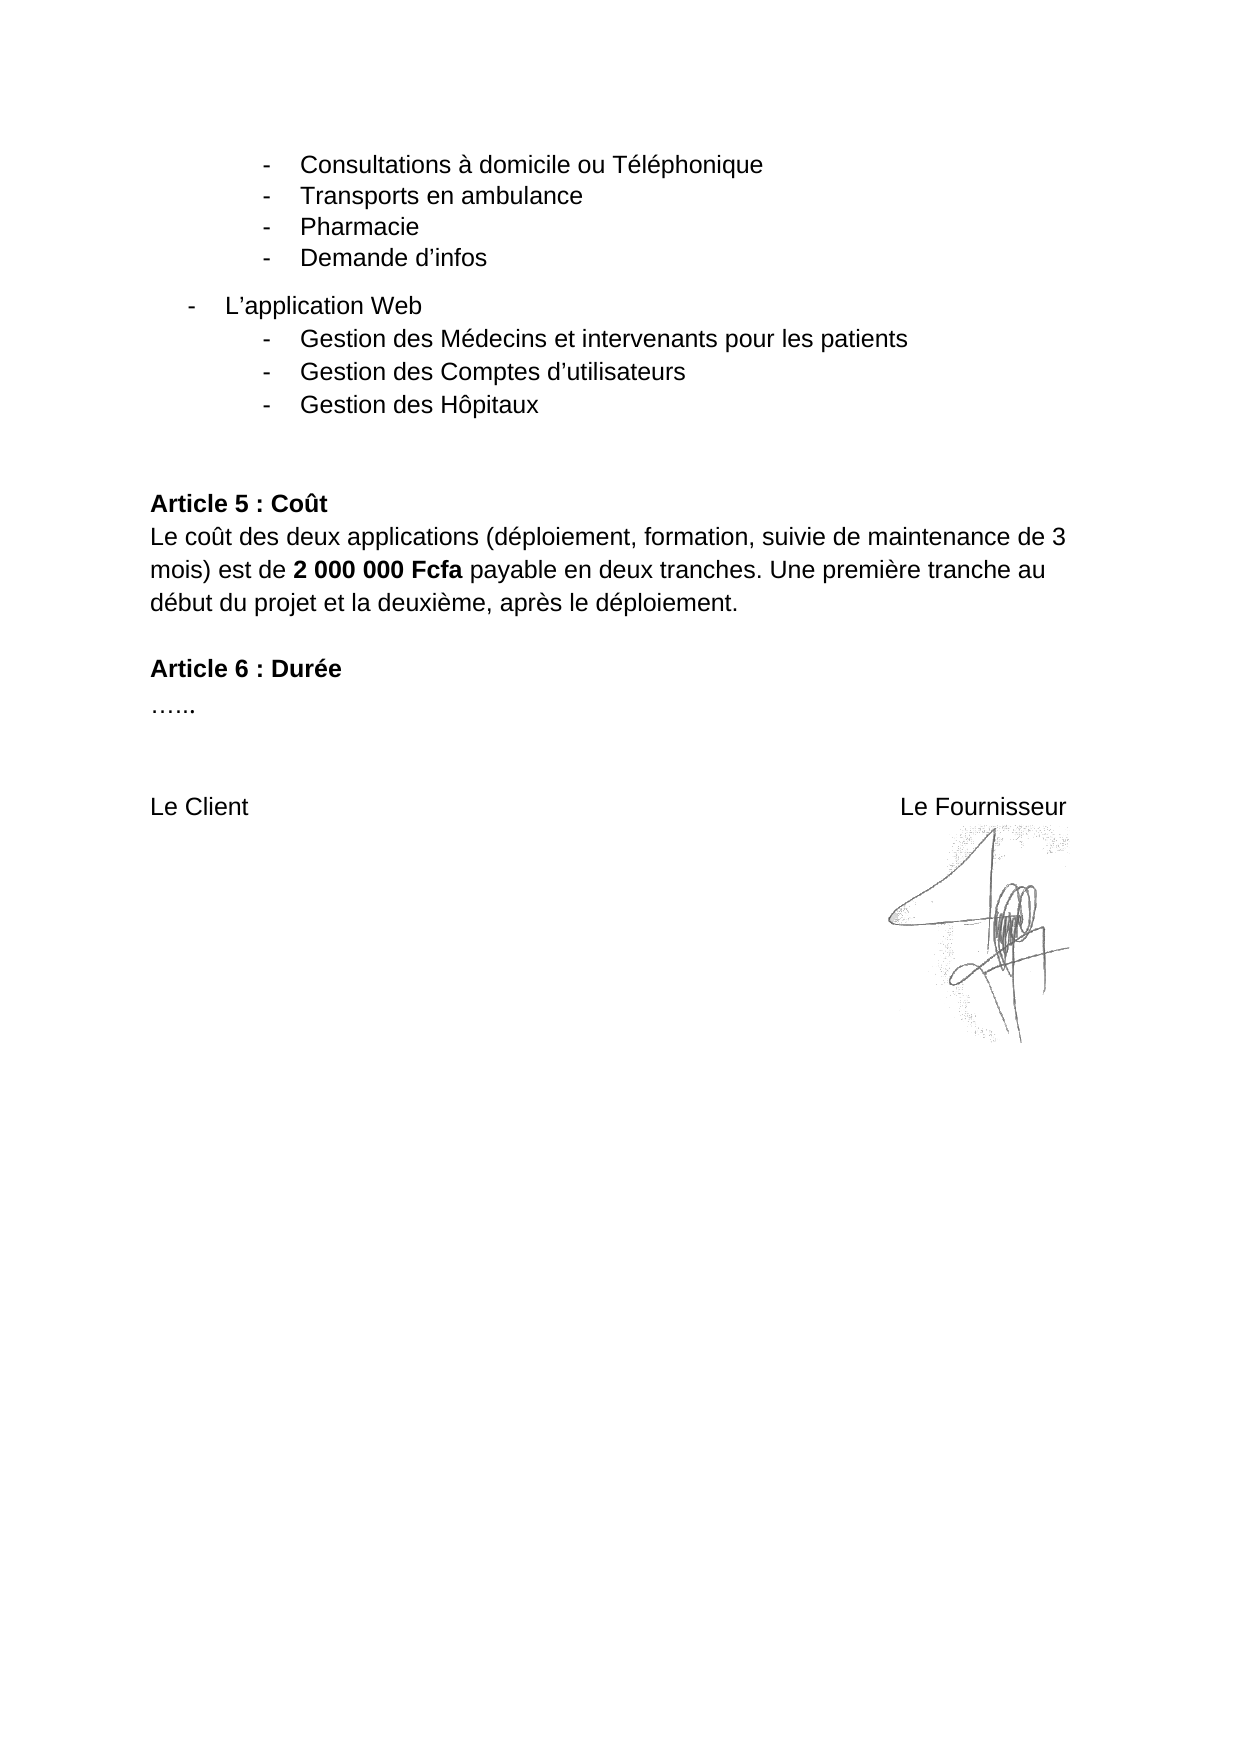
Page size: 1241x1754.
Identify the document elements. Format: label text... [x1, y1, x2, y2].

list Pharmacie [262, 212, 1090, 241]
text …... [150, 687, 1090, 721]
list Consultations à domicile ou Téléphonique [262, 150, 1090, 179]
text Le Client Le Fournisseur [150, 792, 1090, 821]
text Le coût des deux applications (déploiement, formation, suivie de maintenance de 3 mois) est de 2 000 000 Fcfa payable en deux tranches. Une première tranche au début du projet et la deuxième, après le déploiement. [150, 522, 1090, 617]
list L’application Web [187, 291, 1090, 319]
list Gestion des Comptes d’utilisateurs [262, 357, 1090, 386]
text Article 5 : Coût [150, 489, 1090, 518]
list Gestion des Médecins et intervenants pour les patients [262, 324, 1090, 353]
list Transports en ambulance [262, 181, 1090, 210]
picture [881, 824, 1069, 1044]
text Article 6 : Durée [150, 654, 1090, 683]
list Gestion des Hôpitaux [262, 390, 1090, 419]
list Demande d’infos [262, 243, 1090, 272]
